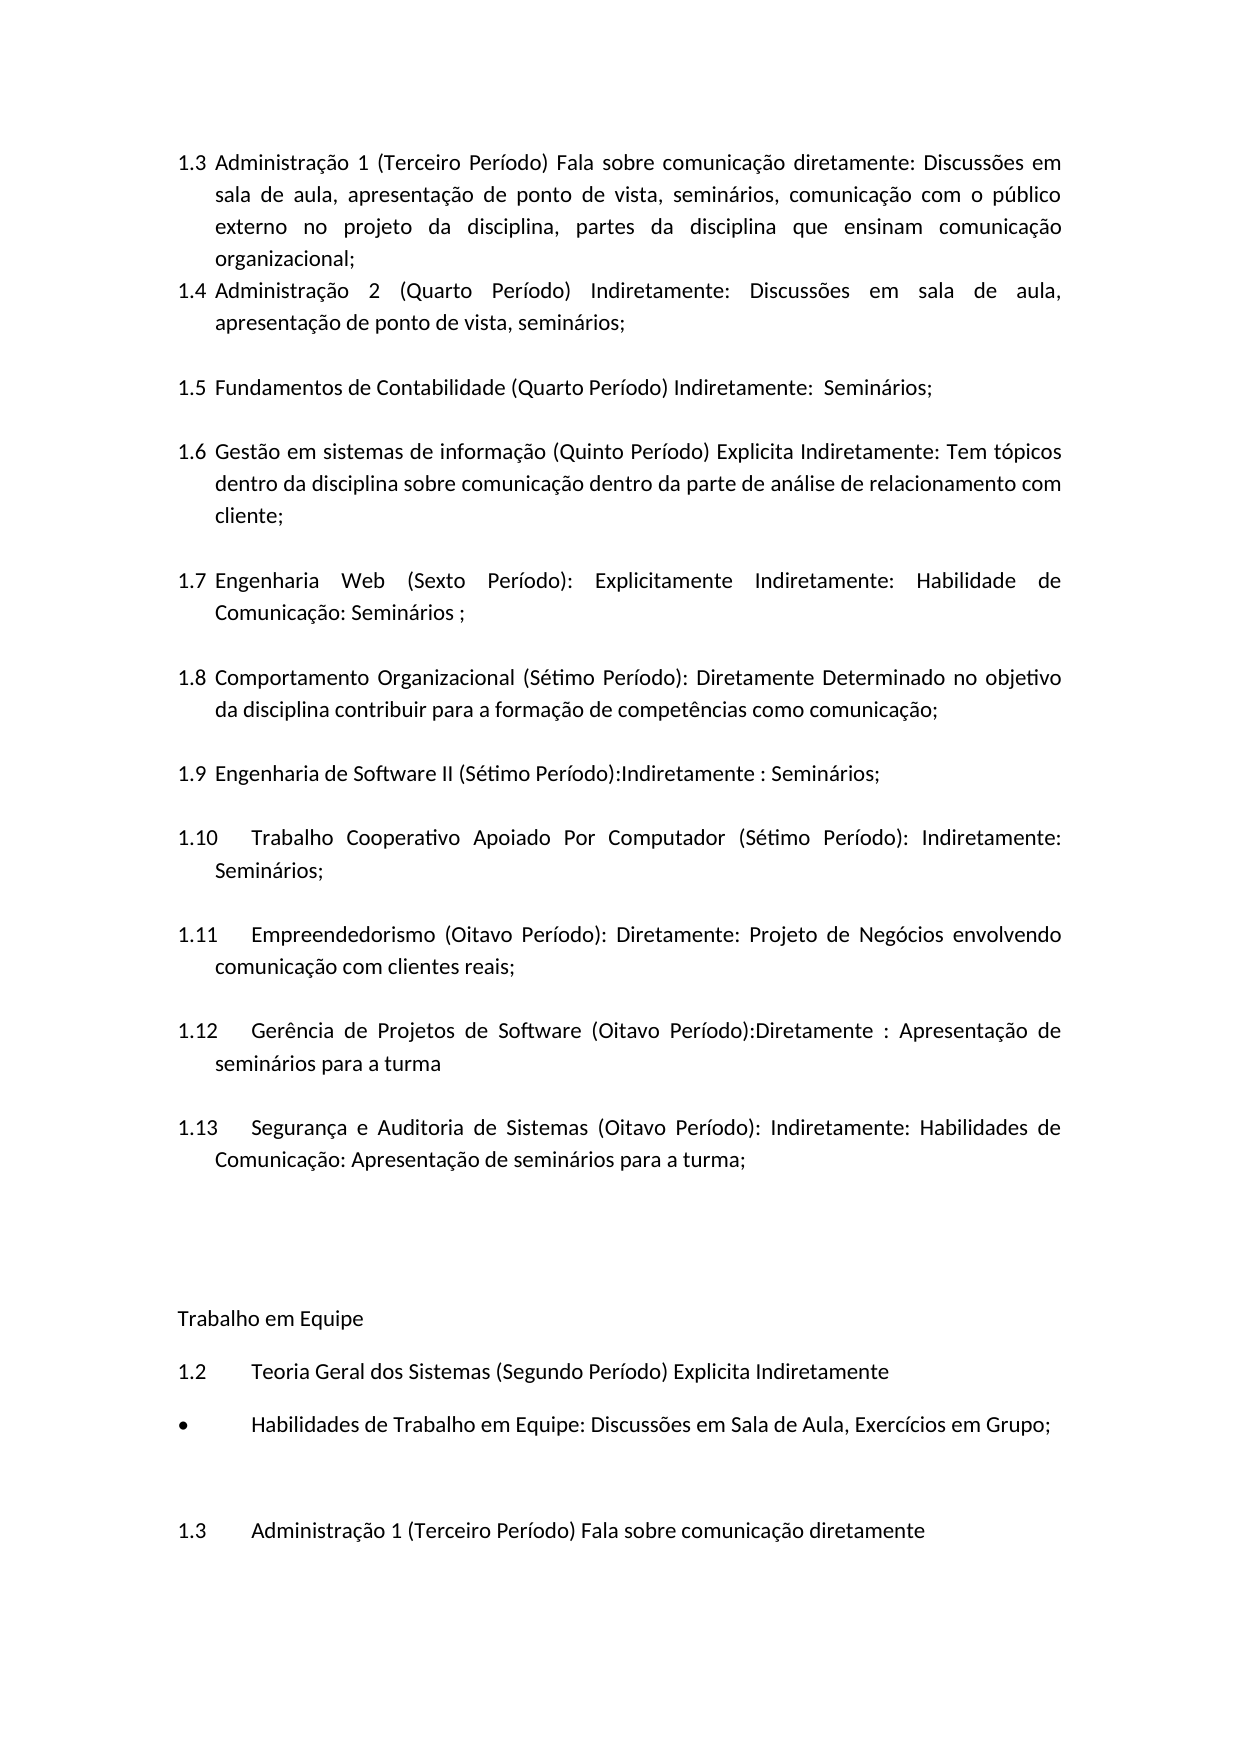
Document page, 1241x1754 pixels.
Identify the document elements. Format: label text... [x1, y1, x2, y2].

list Segurança e Auditoria de Sistemas (Oitavo Período): Indiretamente: Habilidades de Comunicação: Apresentação de seminários para a turma; [177, 1113, 1063, 1173]
list Trabalho Cooperativo Apoiado Por Computador (Sétimo Período): Indiretamente: Seminários; [177, 823, 1063, 884]
list Comportamento Organizacional (Sétimo Período): Diretamente Determinado no objetivo da disciplina contribuir para a formação de competências como comunicação; [177, 663, 1063, 723]
text • Habilidades de Trabalho em Equipe: Discussões em Sala de Aula, Exercícios em Grupo; [177, 1411, 1063, 1438]
list Engenharia Web (Sexto Período): Explicitamente Indiretamente: Habilidade de Comunicação: Seminários ; [177, 566, 1063, 626]
text 1.3 Administração 1 (Terceiro Período) Fala sobre comunicação diretamente [177, 1517, 1063, 1544]
list Engenharia de Software II (Sétimo Período):Indiretamente : Seminários; [177, 759, 1063, 787]
list Empreendedorismo (Oitavo Período): Diretamente: Projeto de Negócios envolvendo comunicação com clientes reais; [177, 920, 1063, 980]
text 1.2 Teoria Geral dos Sistemas (Segundo Período) Explicita Indiretamente [177, 1357, 1063, 1386]
list Gestão em sistemas de informação (Quinto Período) Explicita Indiretamente: Tem tópicos dentro da disciplina sobre comunicação dentro da parte de análise de relacionamento com cliente; [177, 437, 1063, 530]
list Administração 2 (Quarto Período) Indiretamente: Discussões em sala de aula, apresentação de ponto de vista, seminários; [177, 276, 1063, 337]
list Fundamentos de Contabilidade (Quarto Período) Indiretamente: Seminários; [177, 373, 1063, 401]
list Gerência de Projetos de Software (Oitavo Período):Diretamente : Apresentação de seminários para a turma [177, 1017, 1063, 1077]
text Trabalho em Equipe [177, 1304, 1063, 1332]
list Administração 1 (Terceiro Período) Fala sobre comunicação diretamente: Discussões em sala de aula, apresentação de ponto de vista, seminários, comunicação com o público externo no projeto da disciplina, partes da disciplina que ensinam comunicação organizacional; [177, 148, 1063, 272]
